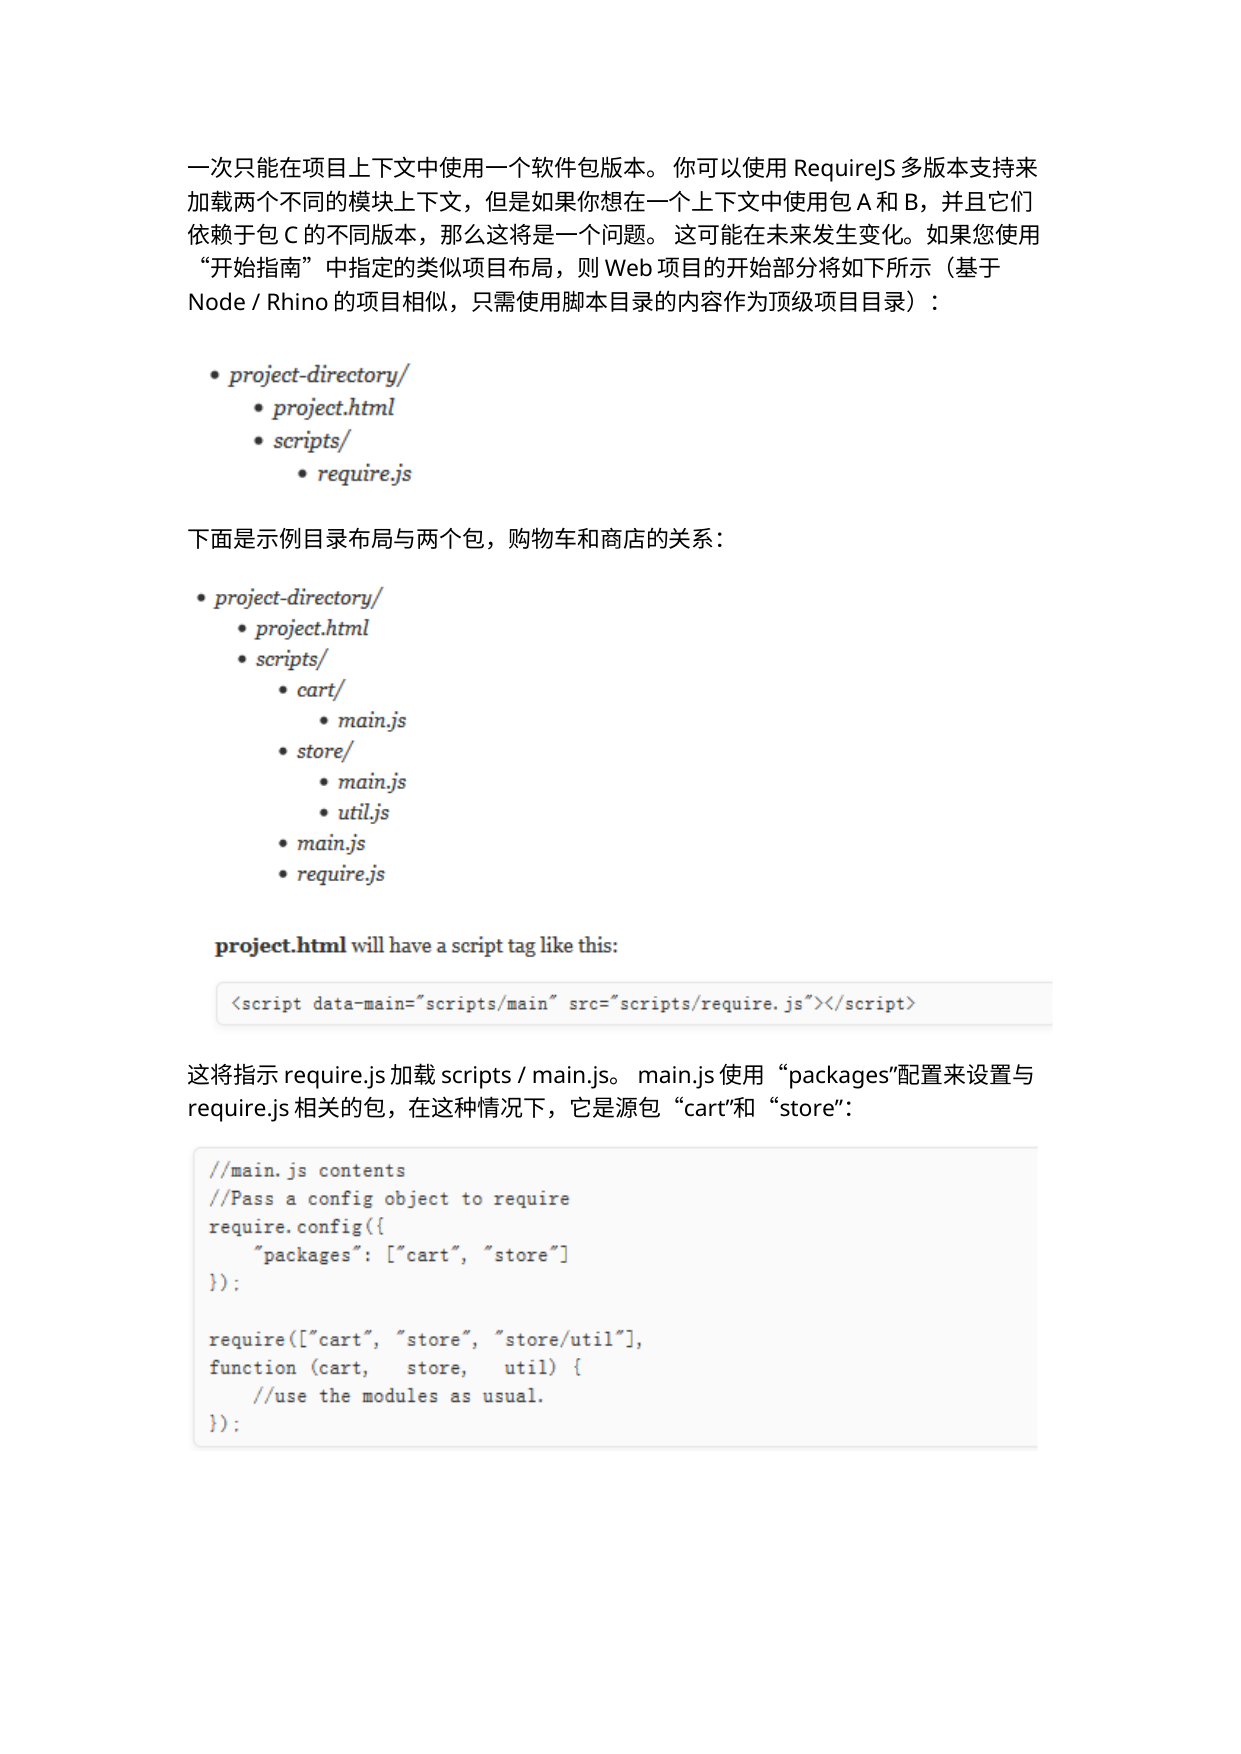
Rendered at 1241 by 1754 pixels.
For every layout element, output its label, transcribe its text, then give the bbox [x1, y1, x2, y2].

picture [187, 1144, 1038, 1451]
picture [187, 337, 461, 500]
text 一次只能在项目上下文中使用一个软件包版本。 你可以使用RequireJS多版本支持来加载两个不同的模块上下文，但是如果你想在一个上下文中使用包A和B，并且它们依赖于包C的不同版本，那么这将是一个问题。 这可能在未来发生变化。如果您使用“开始指南”中指定的类似项目布局，则Web项目的开始部分将如下所示（基于Node / Rhino的项目相似，只需使用脚本目录的内容作为顶级项目目录）： [187, 150, 1053, 317]
text 下面是示例目录布局与两个包，购物车和商店的关系： [187, 521, 1053, 554]
text 这将指示require.js加载scripts / main.js。 main.js使用“packages”配置来设置与require.js相关的包，在这种情况下，它是源包“cart”和“store”： [187, 1057, 1053, 1123]
picture [187, 575, 1053, 1036]
